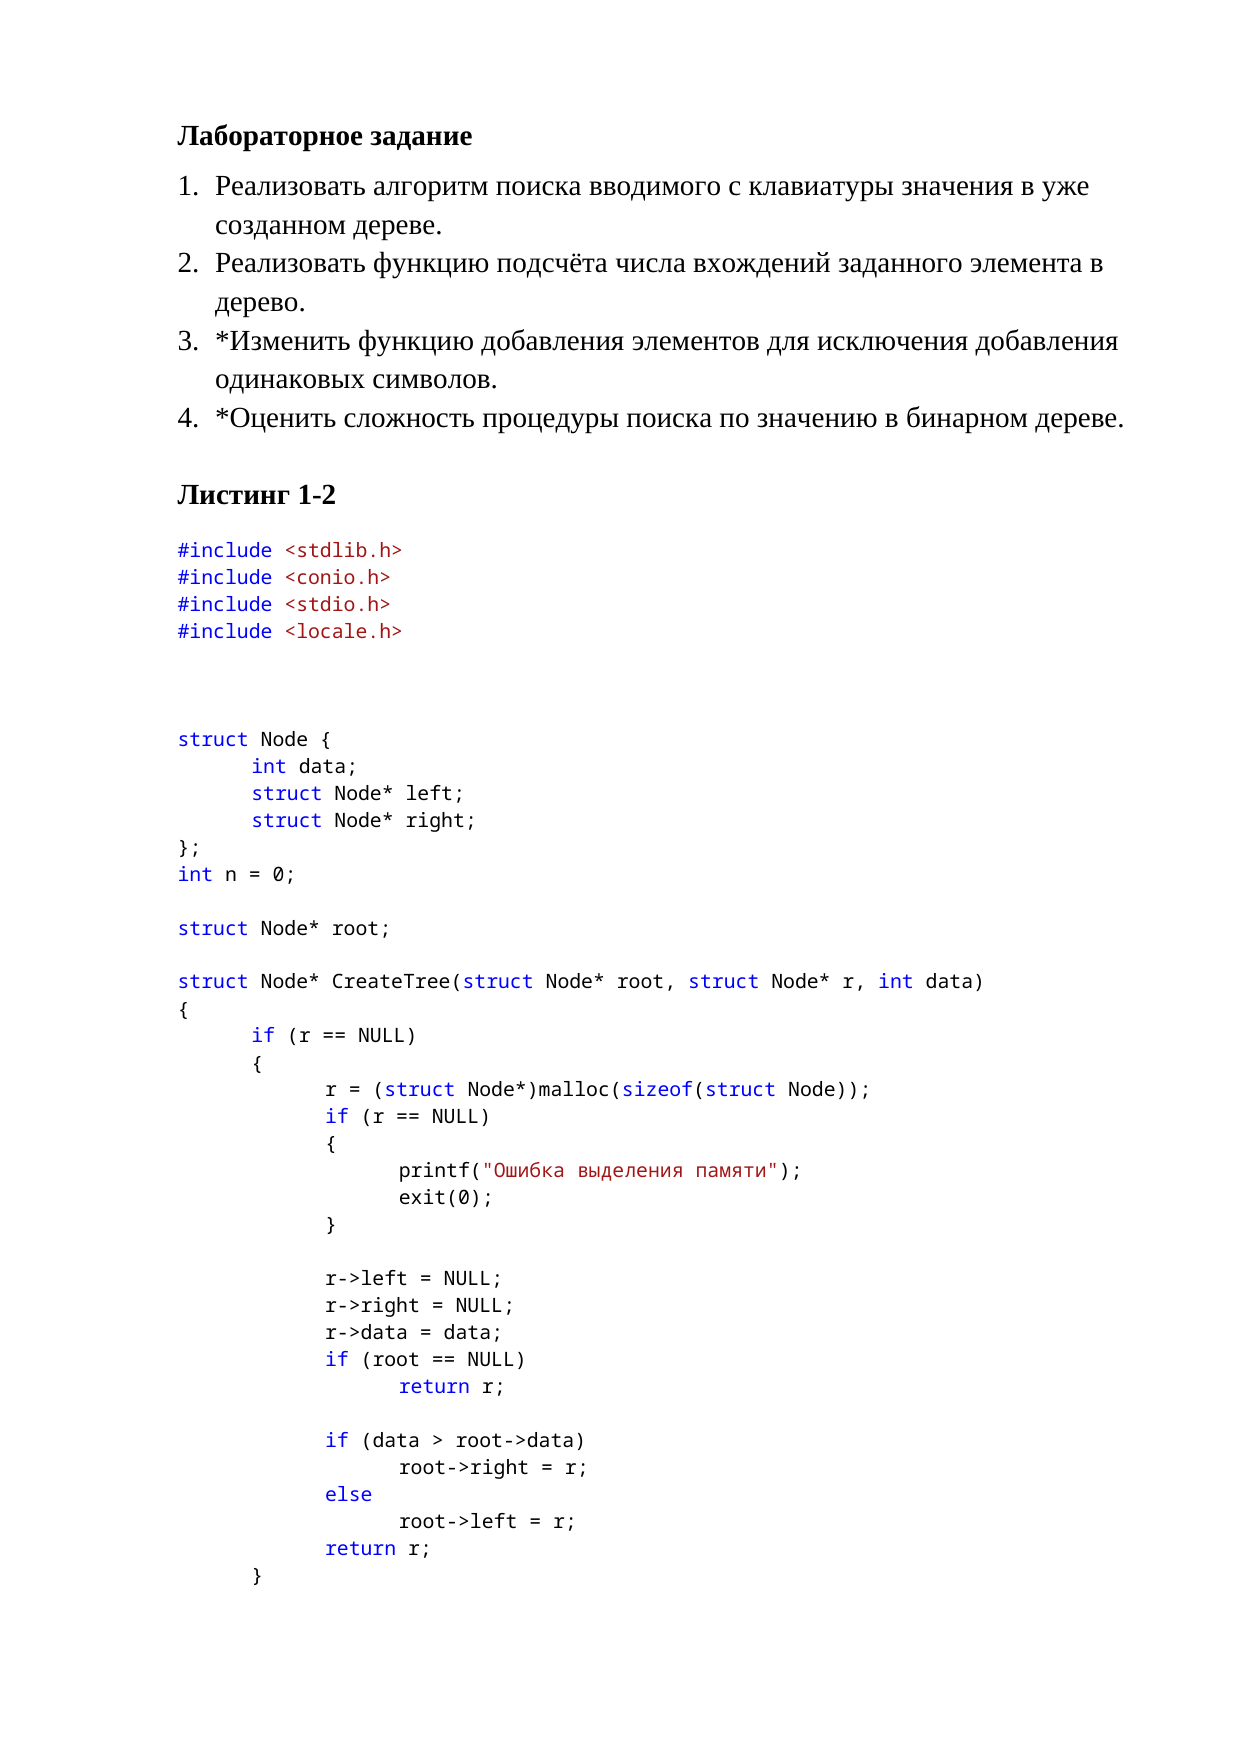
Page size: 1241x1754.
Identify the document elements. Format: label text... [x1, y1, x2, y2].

text }; [177, 833, 1152, 860]
text #include <conio.h> [177, 563, 1152, 590]
text printf("Ошибка выделения памяти"); [177, 1157, 1152, 1184]
text r->right = NULL; [177, 1292, 1152, 1318]
text } [177, 1561, 1152, 1588]
text if (r == NULL) [177, 1103, 1152, 1130]
text struct Node* right; [177, 806, 1152, 833]
text r->data = data; [177, 1318, 1152, 1346]
text #include <stdlib.h> [177, 536, 1152, 563]
text struct Node* left; [177, 779, 1152, 806]
text if (root == NULL) [177, 1346, 1152, 1372]
text root->right = r; [177, 1453, 1152, 1480]
text #include <stdio.h> [177, 590, 1152, 617]
text exit(0); [177, 1184, 1152, 1211]
text return r; [177, 1372, 1152, 1399]
text root->left = r; [177, 1507, 1152, 1534]
list *Изменить функцию добавления элементов для исключения добавления одинаковых символов. [177, 323, 1152, 395]
text else [177, 1480, 1152, 1507]
list Реализовать алгоритм поиска вводимого с клавиатуры значения в уже созданном дереве. [177, 168, 1152, 241]
list Реализовать функцию подсчёта числа вхождений заданного элемента в дерево. [177, 246, 1152, 318]
text if (r == NULL) [177, 1022, 1152, 1049]
list *Оценить сложность процедуры поиска по значению в бинарном дереве. [177, 400, 1152, 433]
subtitle Лабораторное задание [177, 118, 1152, 152]
text { [177, 1049, 1152, 1076]
text r->left = NULL; [177, 1264, 1152, 1292]
text int data; [177, 752, 1152, 779]
text #include <locale.h> [177, 617, 1152, 644]
text struct Node { [177, 725, 1152, 752]
text } [177, 1211, 1152, 1238]
text if (data > root->data) [177, 1426, 1152, 1453]
text int n = 0; [177, 860, 1152, 887]
text { [177, 1130, 1152, 1157]
text return r; [177, 1534, 1152, 1561]
text struct Node* CreateTree(struct Node* root, struct Node* r, int data) [177, 968, 1152, 995]
text { [177, 995, 1152, 1022]
text struct Node* root; [177, 914, 1152, 941]
list Листинг 1-2 [177, 477, 1152, 510]
text r = (struct Node*)malloc(sizeof(struct Node)); [177, 1076, 1152, 1103]
